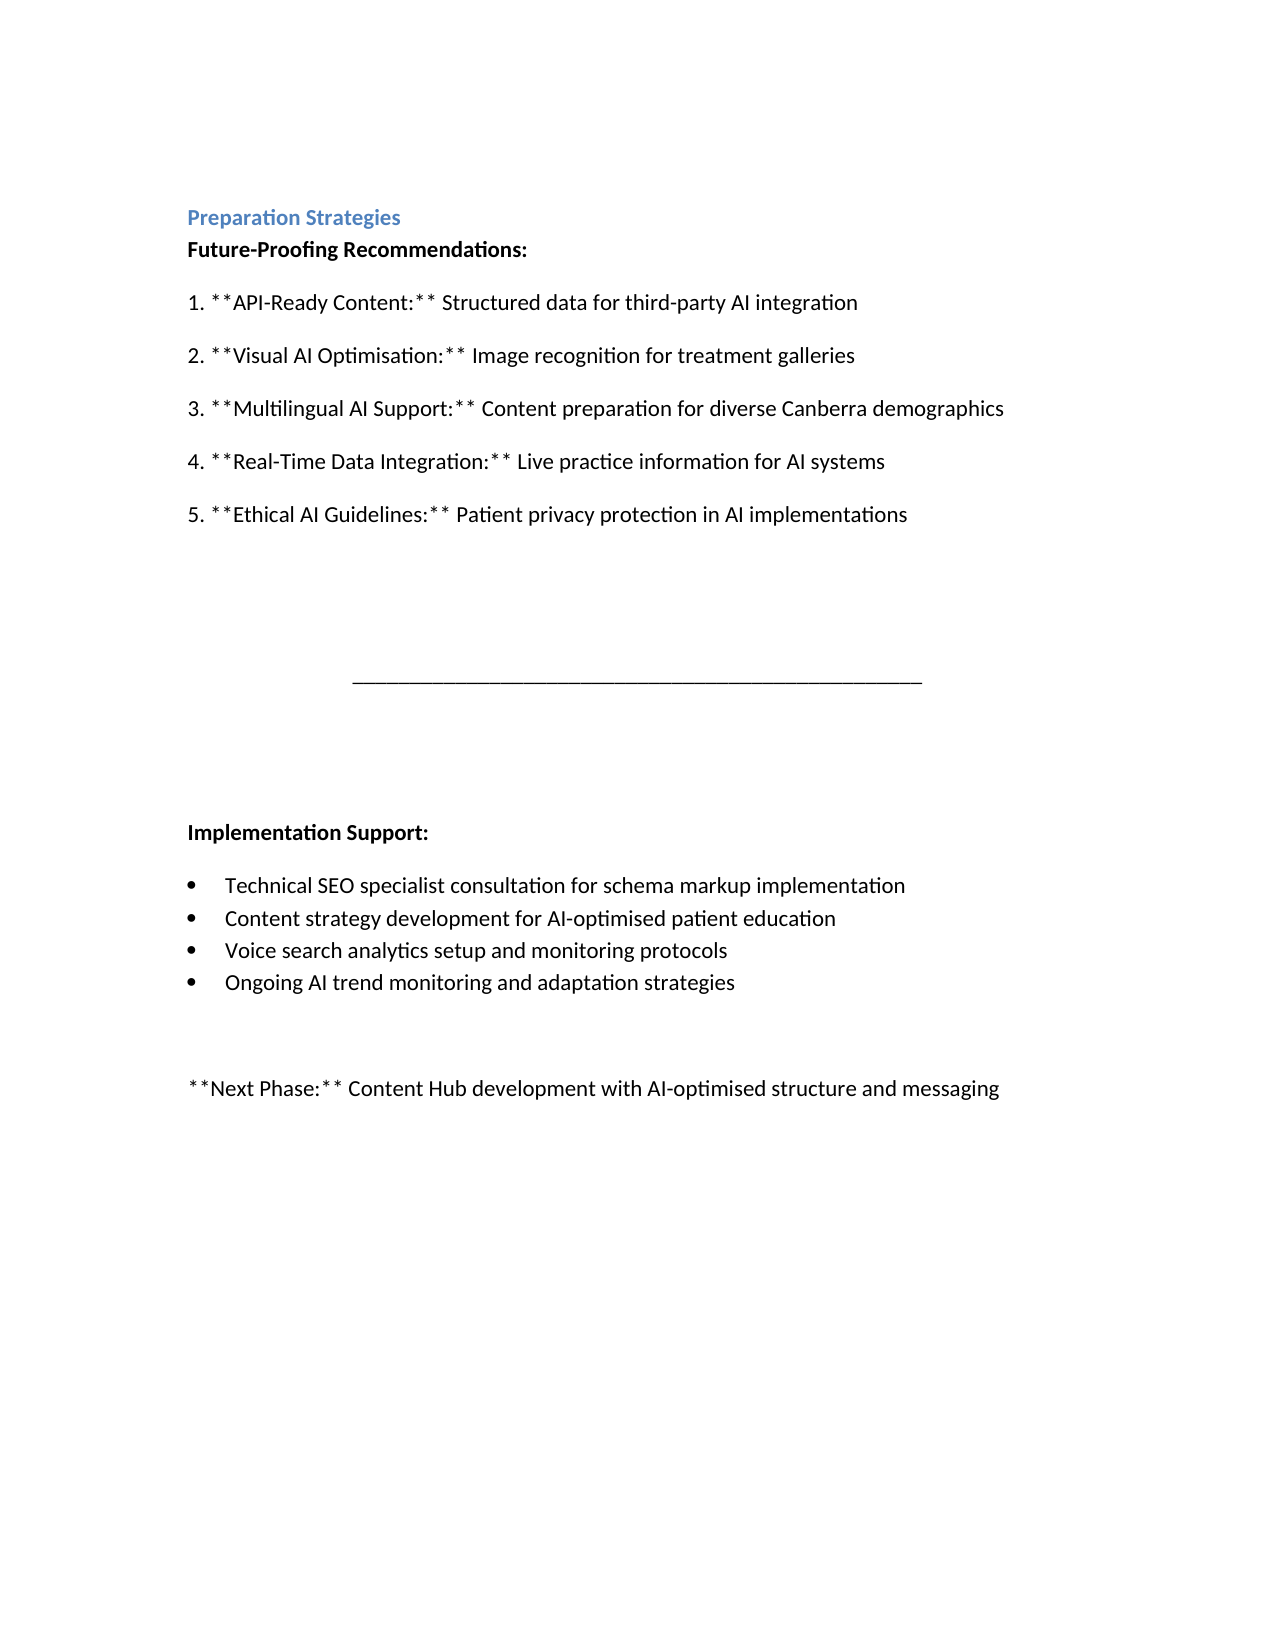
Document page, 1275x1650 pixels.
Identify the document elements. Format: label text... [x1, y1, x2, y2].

list Technical SEO specialist consultation for schema markup implementation [187, 871, 1087, 899]
subtitle Preparation Strategies [187, 203, 1087, 231]
text 2. **Visual AI Optimisation:** Image recognition for treatment galleries [187, 341, 1087, 369]
text 4. **Real-Time Data Integration:** Live practice information for AI systems [187, 447, 1087, 475]
text Future-Proofing Recommendations: [187, 235, 1087, 263]
text **Next Phase:** Content Hub development with AI-optimised structure and messaging [187, 1074, 1087, 1102]
text Implementation Support: [187, 818, 1087, 846]
list Ongoing AI trend monitoring and adaptation strategies [187, 968, 1087, 996]
text 1. **API-Ready Content:** Structured data for third-party AI integration [187, 288, 1087, 316]
text __________________________________________________ [187, 659, 1087, 687]
list Voice search analytics setup and monitoring protocols [187, 936, 1087, 964]
list Content strategy development for AI-optimised patient education [187, 904, 1087, 932]
text 3. **Multilingual AI Support:** Content preparation for diverse Canberra demographics [187, 394, 1087, 422]
text 5. **Ethical AI Guidelines:** Patient privacy protection in AI implementations [187, 500, 1087, 528]
